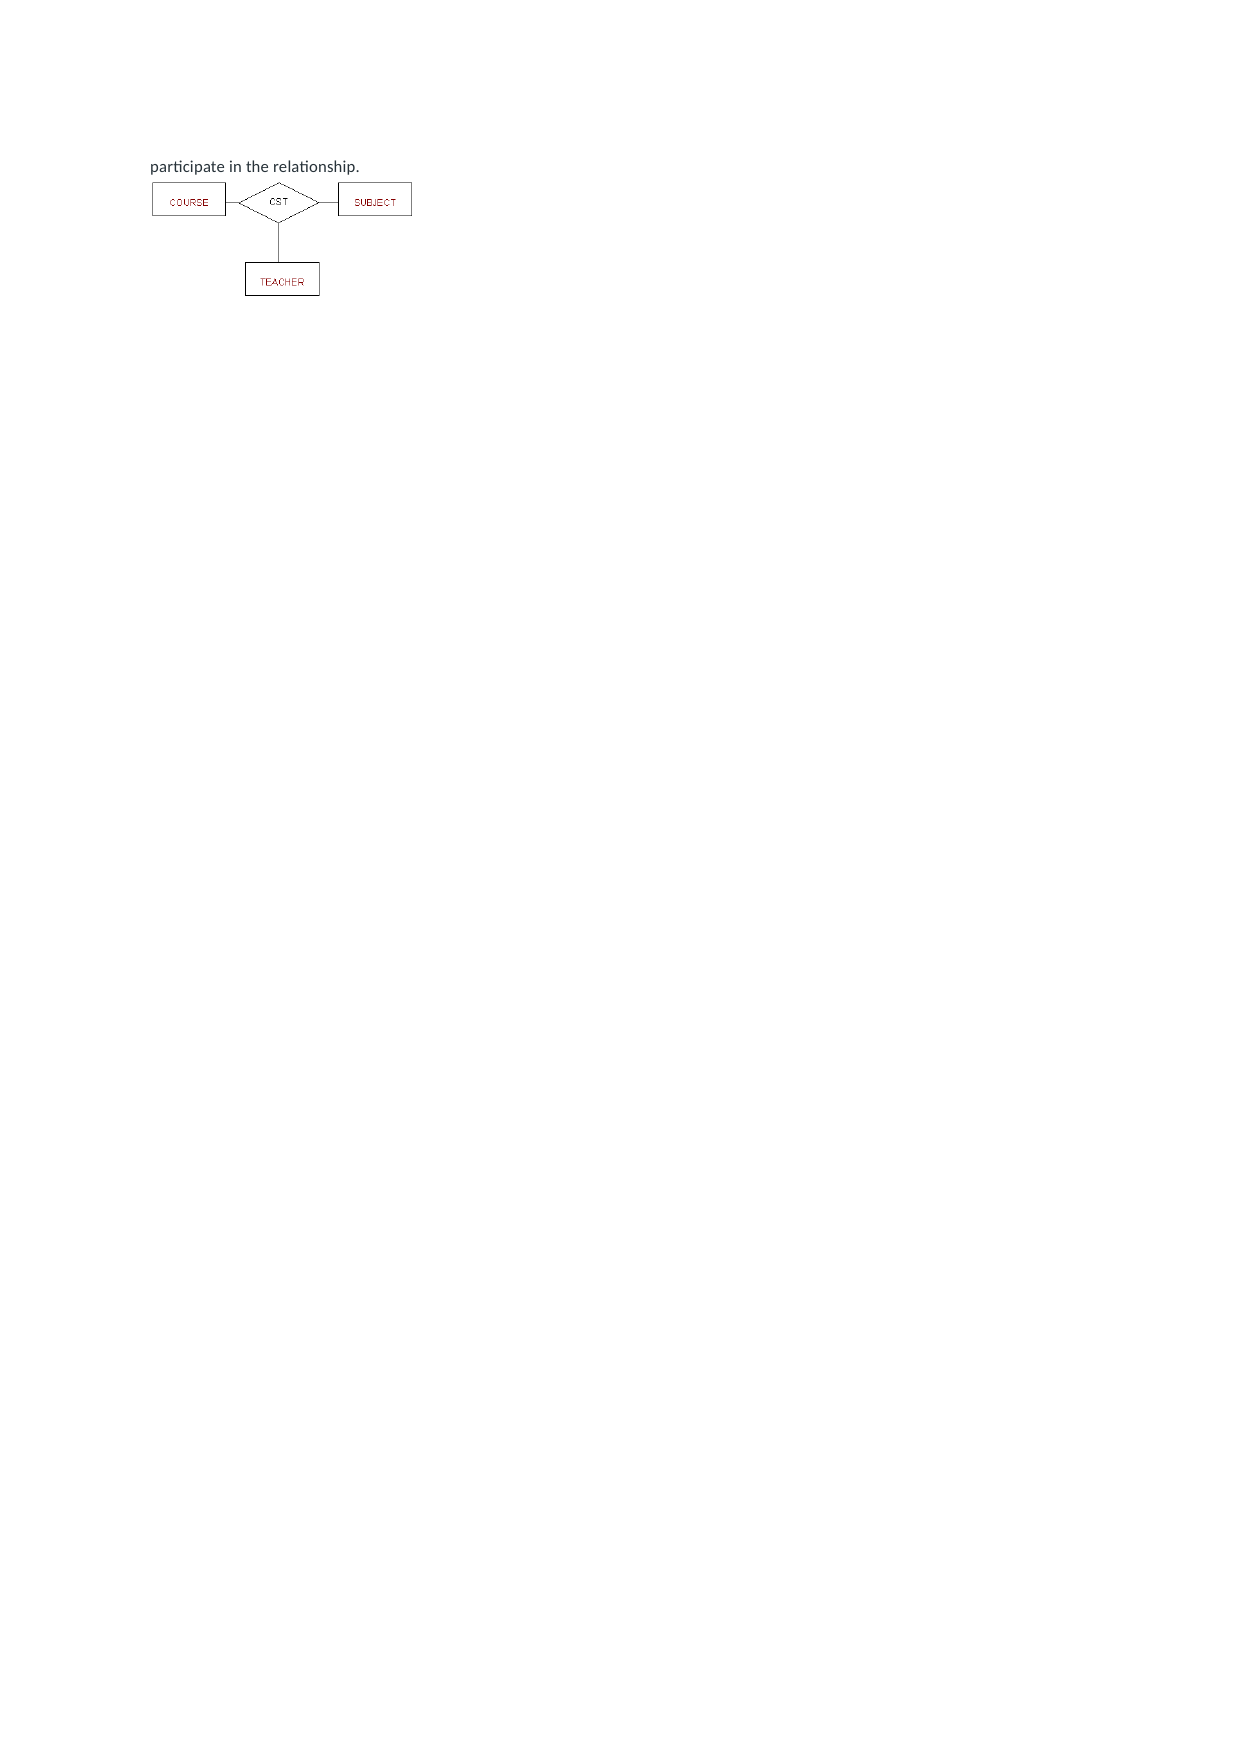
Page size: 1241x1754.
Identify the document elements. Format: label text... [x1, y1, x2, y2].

text Ternary Relationship: A ternary relationship is when three entities participate in the relationship. [150, 150, 413, 180]
picture [150, 180, 414, 297]
